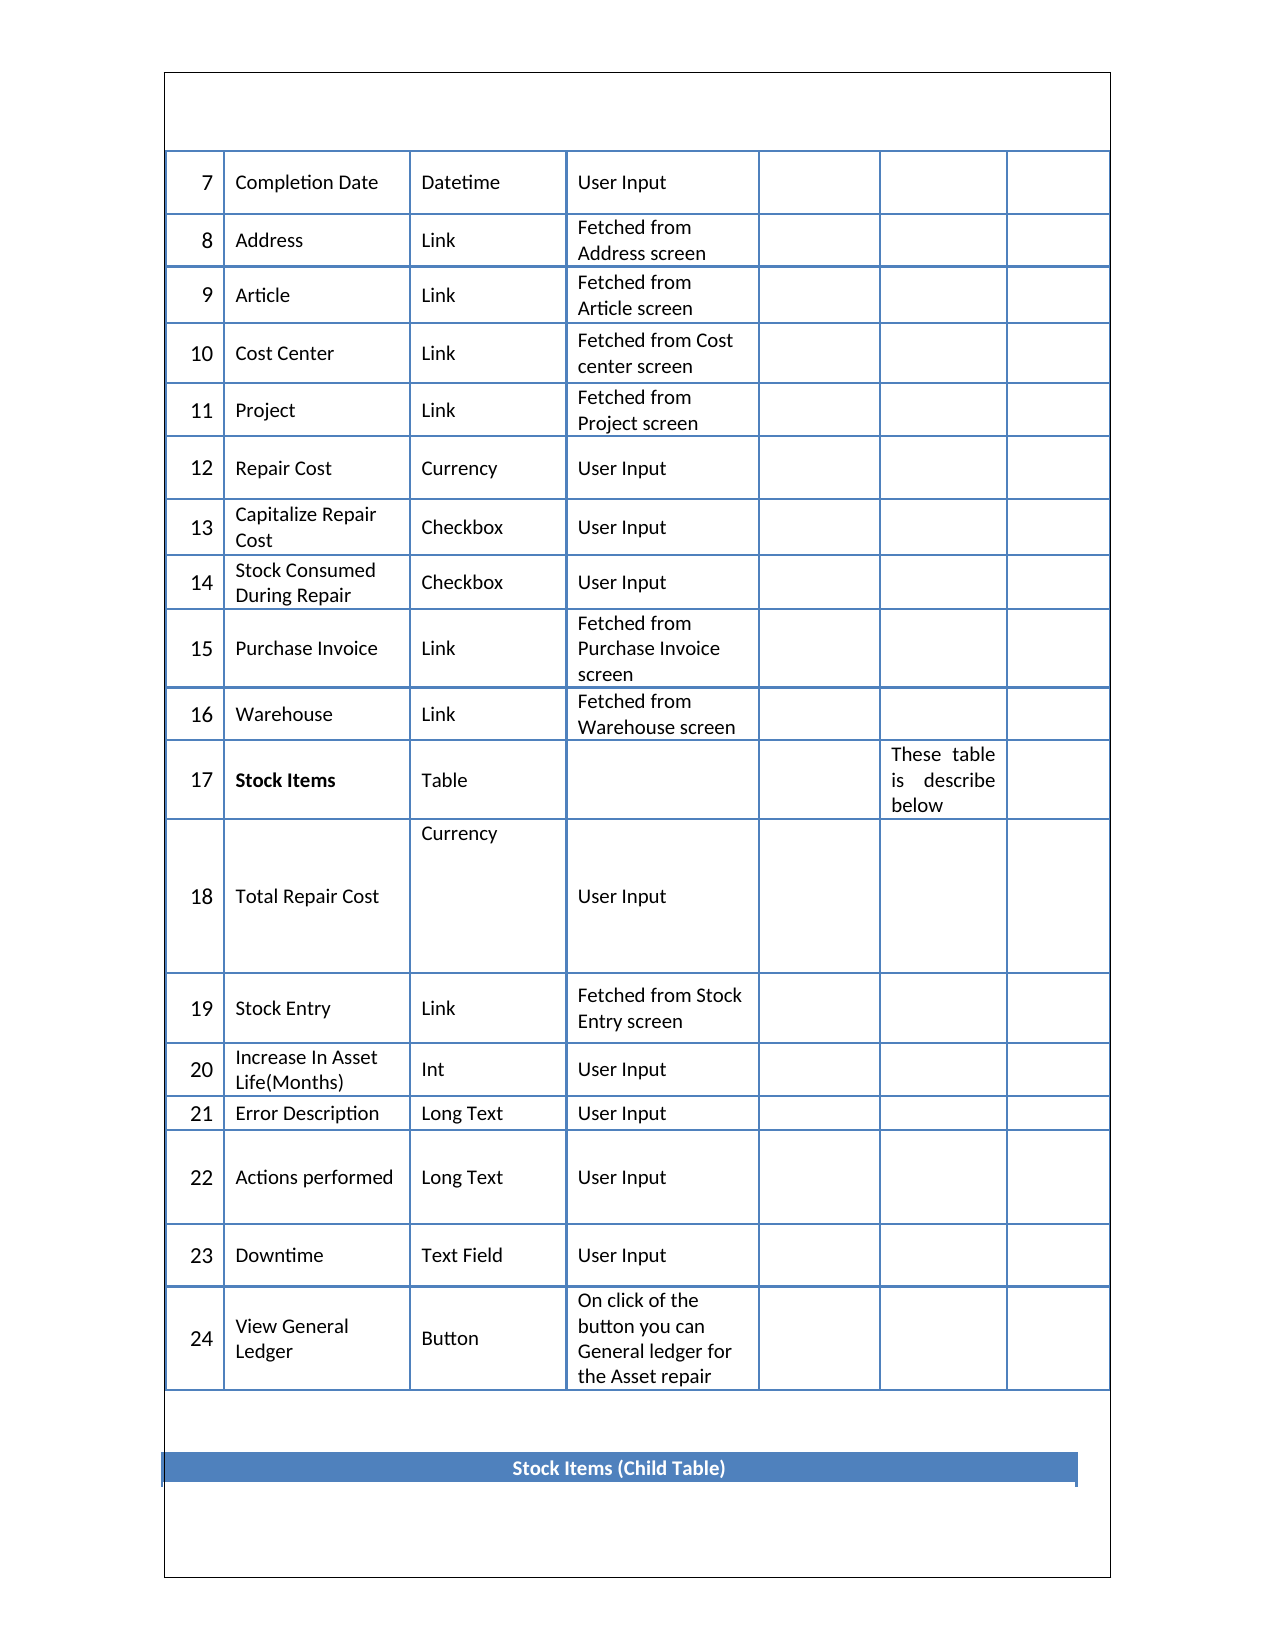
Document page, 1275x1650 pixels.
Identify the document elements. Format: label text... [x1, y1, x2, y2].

table_cell Table [411, 741, 565, 818]
table_cell [881, 1097, 1006, 1129]
table_cell Project [225, 384, 409, 435]
table_cell Fetched from Address screen [568, 215, 758, 265]
table_cell [760, 1097, 879, 1129]
table_cell [1008, 324, 1109, 382]
table_cell Link [411, 610, 565, 686]
table_cell [1008, 741, 1109, 818]
table_cell [881, 437, 1006, 498]
table_cell Cost Center [225, 324, 409, 382]
table_cell Warehouse [225, 689, 409, 739]
table_cell Purchase Invoice [225, 610, 409, 686]
table_cell Button [411, 1288, 565, 1389]
table_cell Datetime [411, 152, 565, 212]
table_cell Fetched from Purchase Invoice screen [568, 610, 758, 686]
table_cell Stock Items [225, 741, 409, 818]
table_cell Long Text [411, 1097, 565, 1129]
table_cell [760, 1044, 879, 1095]
table_cell Link [411, 974, 565, 1042]
table_cell [881, 215, 1006, 265]
table_cell [881, 1044, 1006, 1095]
table_cell User Input [568, 820, 758, 972]
table_cell Error Description [225, 1097, 409, 1129]
table_cell [881, 152, 1006, 212]
table_cell User Input [568, 1225, 758, 1285]
table_cell Stock Consumed During Repair [225, 556, 409, 608]
table_cell Article [225, 268, 409, 322]
table_cell 11 [167, 384, 223, 435]
table_cell [760, 215, 879, 265]
table_cell [1008, 556, 1109, 608]
table_cell [1008, 1288, 1109, 1389]
table_cell Repair Cost [225, 437, 409, 498]
table_cell These table is describe below [881, 741, 1006, 818]
table_cell Fetched from Stock Entry screen [568, 974, 758, 1042]
table_cell [881, 689, 1006, 739]
table_cell 16 [167, 689, 223, 739]
table_cell [760, 610, 879, 686]
table_cell Currency [411, 437, 565, 498]
table_cell [881, 324, 1006, 382]
table_cell [1008, 384, 1109, 435]
table_cell 20 [167, 1044, 223, 1095]
table_cell 9 [167, 268, 223, 322]
table_cell [1008, 974, 1109, 1042]
table_cell Currency [411, 820, 565, 972]
table_cell 15 [167, 610, 223, 686]
table_cell User Input [568, 1044, 758, 1095]
table_cell [760, 1288, 879, 1389]
table_cell View General Ledger [225, 1288, 409, 1389]
table_cell Downtime [225, 1225, 409, 1285]
table_cell Link [411, 268, 565, 322]
table_cell Checkbox [411, 556, 565, 608]
table_cell [760, 437, 879, 498]
table_cell [760, 556, 879, 608]
table_cell [881, 268, 1006, 322]
table_cell 24 [167, 1288, 223, 1389]
table_cell Total Repair Cost [225, 820, 409, 972]
table_cell 12 [167, 437, 223, 498]
table_cell [1008, 268, 1109, 322]
table_cell [881, 1225, 1006, 1285]
table_cell [760, 152, 879, 212]
table_cell [881, 500, 1006, 554]
table_cell [1008, 1131, 1109, 1223]
table_cell 13 [167, 500, 223, 554]
table_cell Fetched from Article screen [568, 268, 758, 322]
table_cell [760, 324, 879, 382]
table_cell [1008, 437, 1109, 498]
table_cell 14 [167, 556, 223, 608]
table_cell 8 [167, 215, 223, 265]
table_cell [760, 820, 879, 972]
table_cell Increase In Asset Life(Months) [225, 1044, 409, 1095]
table_cell 10 [167, 324, 223, 382]
table_cell Fetched from Cost center screen [568, 324, 758, 382]
table_cell [1008, 152, 1109, 212]
table_cell [1008, 610, 1109, 686]
table_cell Completion Date [225, 152, 409, 212]
table_cell [760, 384, 879, 435]
table_cell [760, 689, 879, 739]
table_cell [760, 500, 879, 554]
table_cell Fetched from Warehouse screen [568, 689, 758, 739]
table_cell Link [411, 384, 565, 435]
table_cell [1008, 689, 1109, 739]
table_cell [1008, 1225, 1109, 1285]
table_cell Int [411, 1044, 565, 1095]
table_cell 19 [167, 974, 223, 1042]
table_cell User Input [568, 500, 758, 554]
table_cell Checkbox [411, 500, 565, 554]
table_cell [1008, 500, 1109, 554]
table_cell [760, 741, 879, 818]
table_cell [881, 556, 1006, 608]
table_cell User Input [568, 1097, 758, 1129]
table_cell 22 [167, 1131, 223, 1223]
table_cell Address [225, 215, 409, 265]
table_cell [760, 1225, 879, 1285]
table_header Stock Items (Child Table) [165, 1454, 1075, 1482]
table_cell Long Text [411, 1131, 565, 1223]
table_cell 17 [167, 741, 223, 818]
table_cell 23 [167, 1225, 223, 1285]
table_cell Capitalize Repair Cost [225, 500, 409, 554]
table_cell [1008, 1044, 1109, 1095]
table_cell Link [411, 215, 565, 265]
table_cell [881, 820, 1006, 972]
table_cell User Input [568, 437, 758, 498]
table_cell [881, 610, 1006, 686]
table_cell User Input [568, 152, 758, 212]
table_cell Actions performed [225, 1131, 409, 1223]
table_cell User Input [568, 1131, 758, 1223]
table_cell Text Field [411, 1225, 565, 1285]
table_cell [568, 741, 758, 818]
table_cell Link [411, 324, 565, 382]
table_cell [760, 1131, 879, 1223]
table_cell [760, 268, 879, 322]
table_cell On click of the button you can General ledger for the Asset repair [568, 1288, 758, 1389]
table_cell Fetched from Project screen [568, 384, 758, 435]
table_cell [881, 974, 1006, 1042]
table_cell [881, 1288, 1006, 1389]
table_cell [1008, 820, 1109, 972]
table_cell Stock Entry [225, 974, 409, 1042]
table_cell [881, 1131, 1006, 1223]
table_cell 7 [167, 152, 223, 212]
table_cell User Input [568, 556, 758, 608]
table_cell 18 [167, 820, 223, 972]
table_cell [1008, 1097, 1109, 1129]
table_cell [881, 384, 1006, 435]
table_cell Link [411, 689, 565, 739]
table_cell 21 [167, 1097, 223, 1129]
table_cell [1008, 215, 1109, 265]
table_cell [760, 974, 879, 1042]
